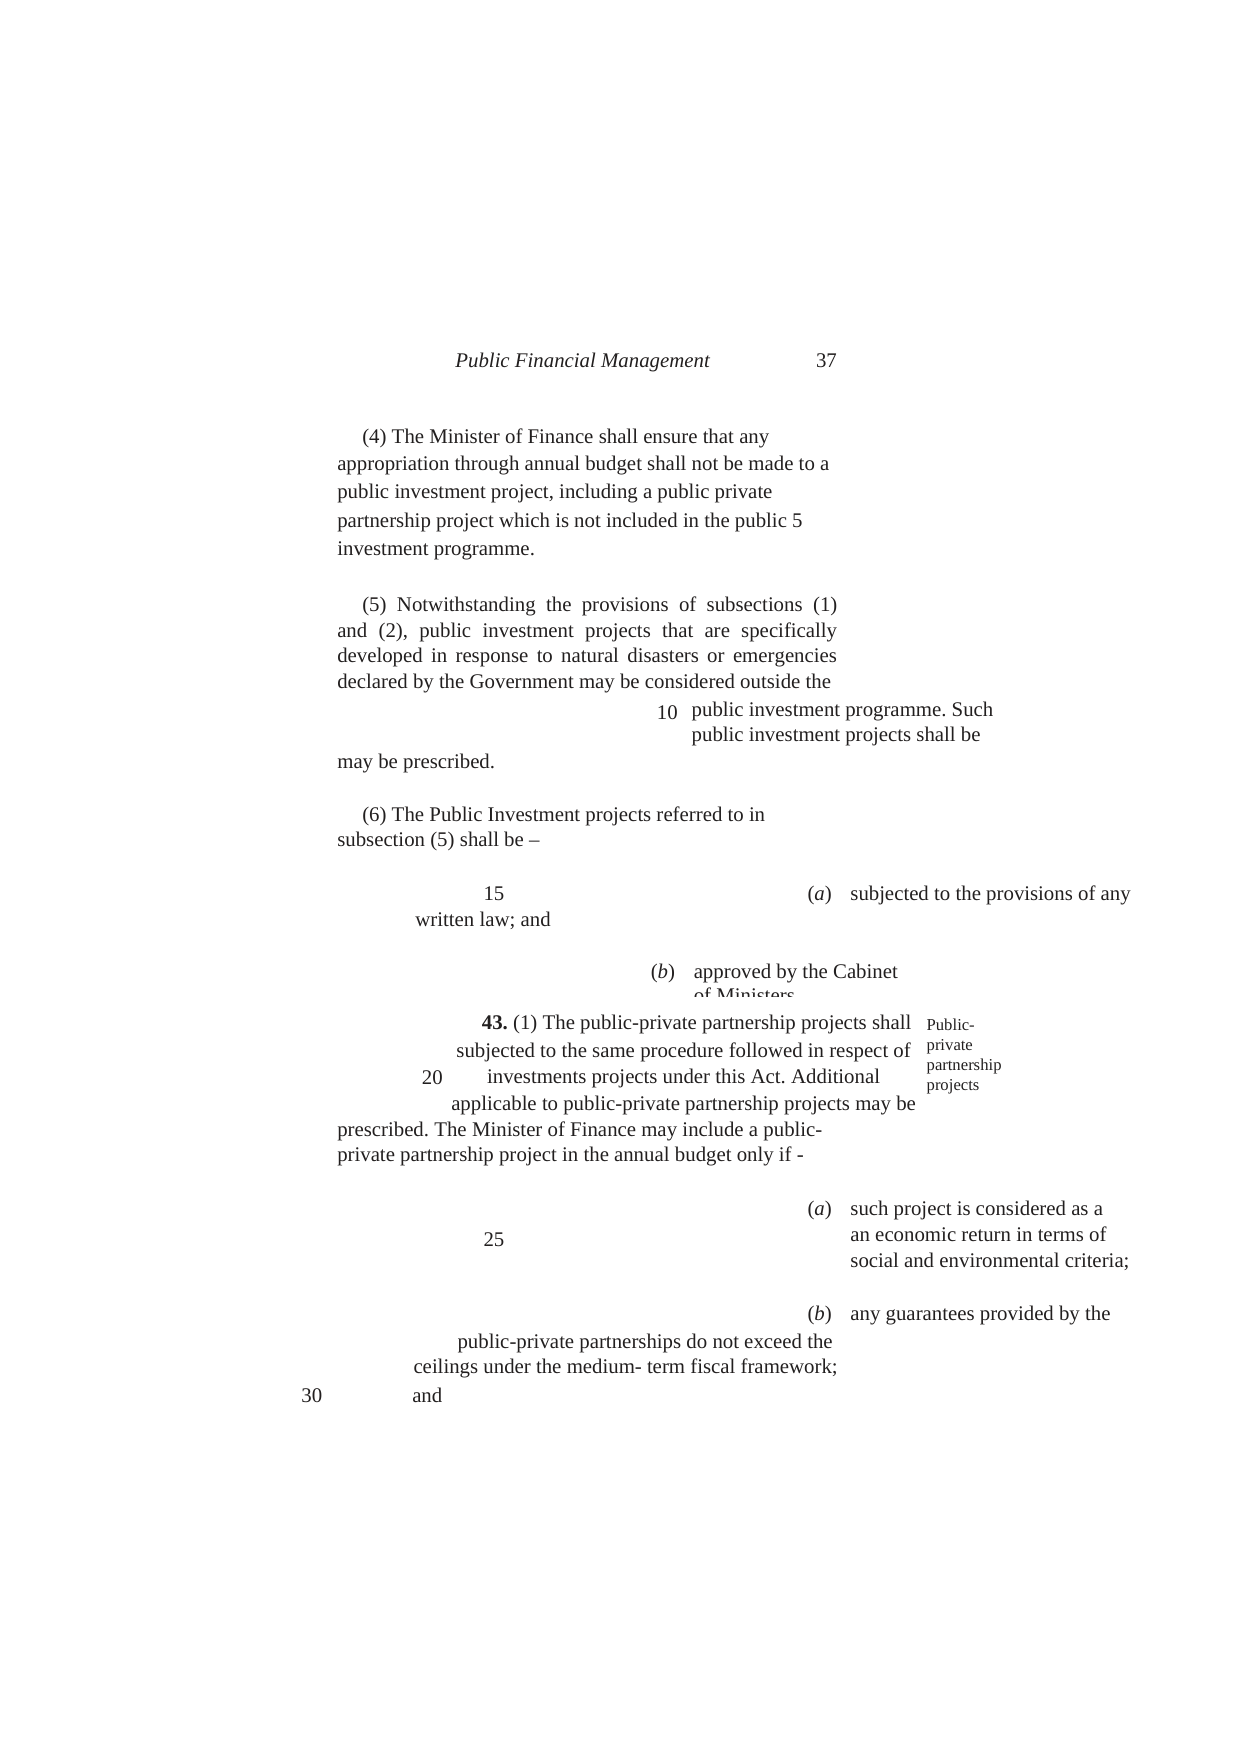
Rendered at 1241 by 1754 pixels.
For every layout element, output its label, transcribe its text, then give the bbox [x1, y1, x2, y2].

text public-private partnerships do not exceed the ceilings under the medium- term fiscal framework; [405, 1329, 838, 1378]
table_header (a) [527, 875, 840, 906]
table_cell an economic return in terms of prescribed economic, [840, 1220, 1153, 1247]
table_cell (b) [527, 1220, 840, 1327]
table_cell partnership [919, 1055, 1153, 1074]
text 30 and [301, 1383, 1090, 1407]
text prescribed. The Minister of Finance may include a public-private partnership project in the annual budget only if - [337, 1117, 850, 1166]
table_cell subjected to the same procedure followed in respect of public [449, 1034, 918, 1063]
table_header 25 [214, 1190, 527, 1327]
text (5) Notwithstanding the provisions of subsections (1) and (2), public investment projects that are specifically developed in response to natural disasters or emergencies declared by the Government may be considered outside the [337, 592, 838, 693]
text written law; and [150, 907, 550, 931]
table_header approved by the Cabinet of Ministers. [684, 954, 918, 997]
table_header 20 [214, 954, 449, 1116]
table_cell private [919, 1034, 1153, 1055]
table_cell projects [919, 1074, 1153, 1116]
table_header 10 [214, 696, 683, 749]
text Public Financial Management 37 [455, 348, 1090, 372]
table_cell investments projects under this Act. Additional provisions [449, 1064, 918, 1088]
table_header (b) [449, 954, 683, 997]
table_cell any guarantees provided by the Government on [840, 1287, 1153, 1327]
table_header (a) [527, 1190, 840, 1220]
table_header 15 [214, 875, 527, 906]
table_cell 43. (1) The public-private partnership projects shall be [449, 997, 918, 1034]
text may be prescribed. [337, 750, 1090, 774]
table_header subjected to the provisions of any applicable [840, 875, 1153, 906]
table_cell social and environmental criteria; [840, 1248, 1153, 1287]
table_header such project is considered as a project which offers [840, 1190, 1153, 1220]
table_header public investment programme. Such public investment projects shall be subject to the criteria and procedures as [684, 696, 1153, 749]
table_cell applicable to public-private partnership projects may be as [449, 1089, 918, 1116]
text (6) The Public Investment projects referred to in subsection (5) shall be – [337, 802, 850, 851]
table_header Public- [919, 954, 1153, 1034]
text (4) The Minister of Finance shall ensure that any appropriation through annual budget shall not be made to a public investment project, including a public private partnership project which is not included in the public 5 investment programme. [307, 424, 850, 562]
